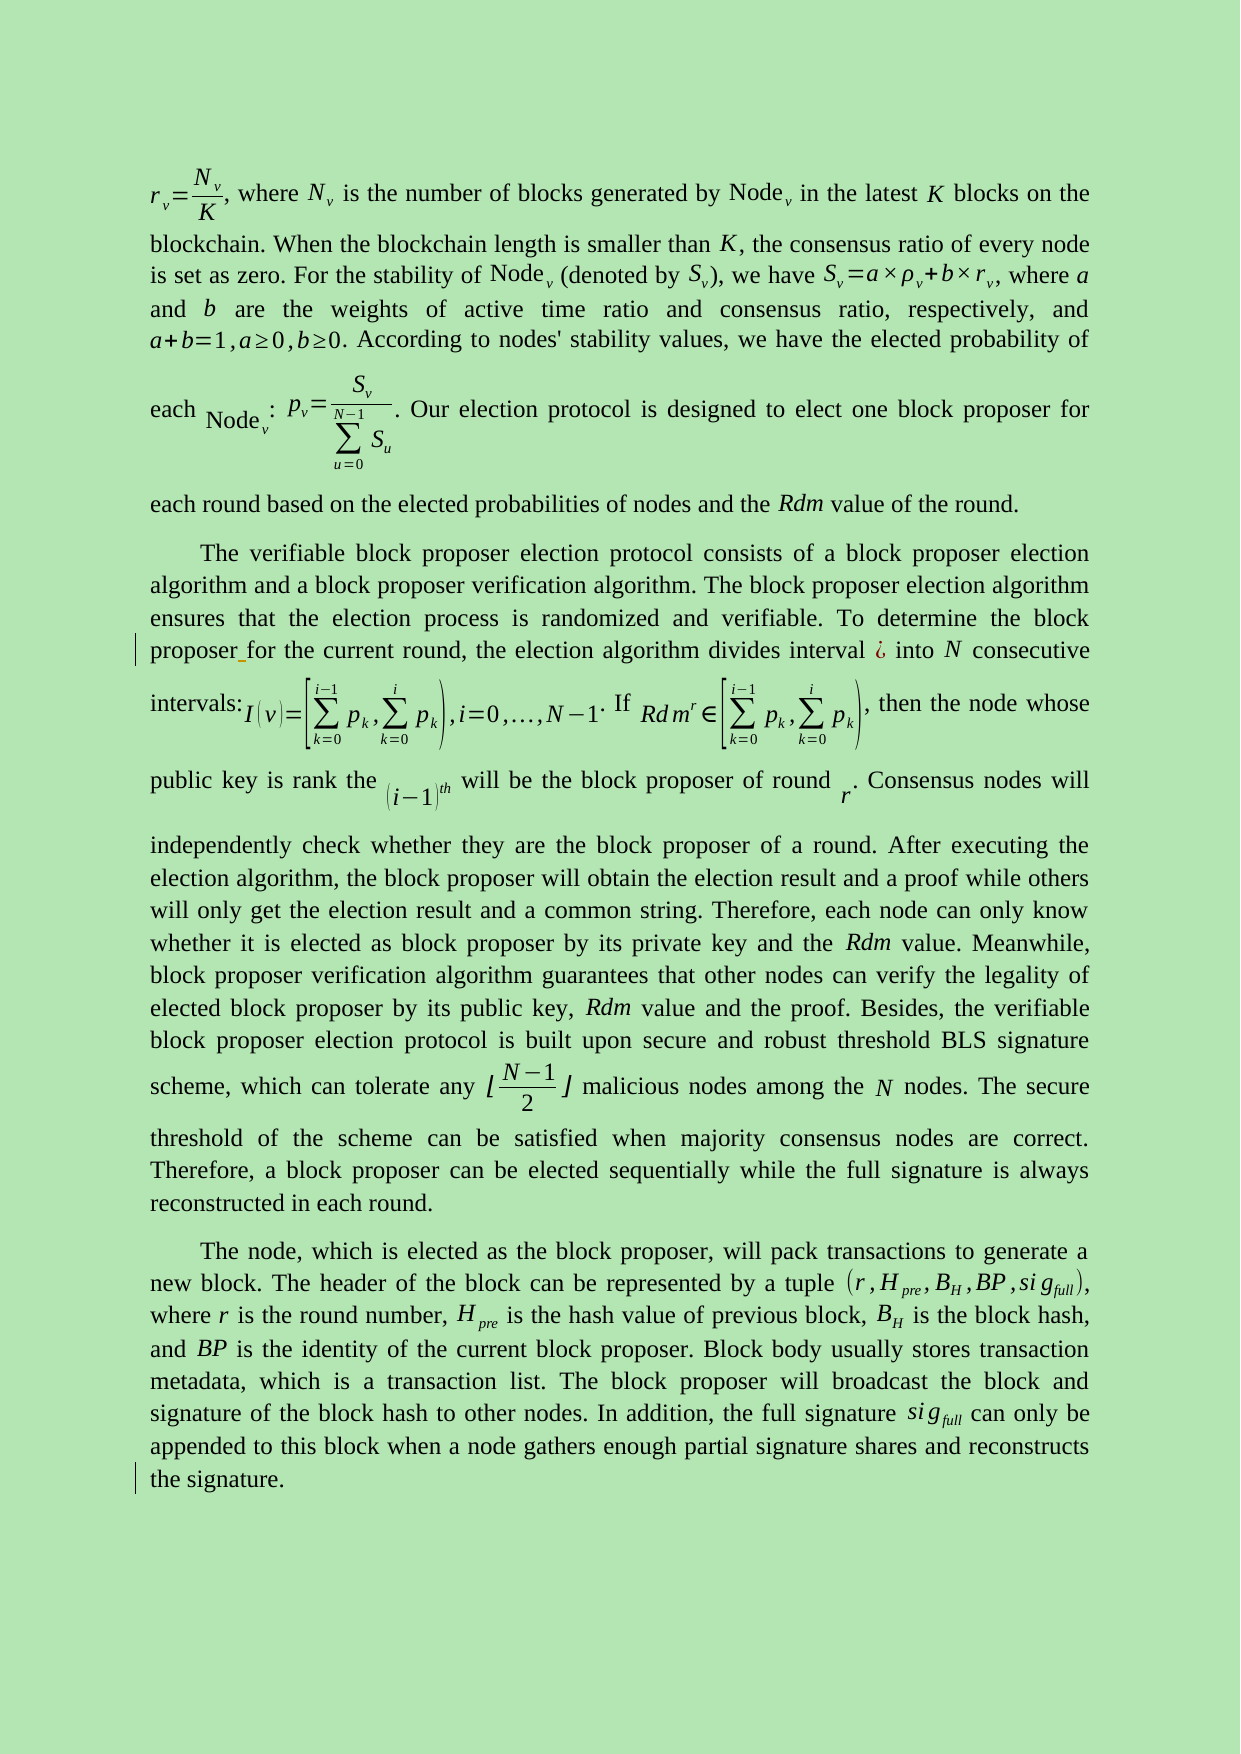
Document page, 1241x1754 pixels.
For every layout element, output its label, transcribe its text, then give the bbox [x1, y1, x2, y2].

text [150, 162, 1090, 519]
text The verifiable block proposer election protocol consists of a block proposer election algorithm and a block proposer verification algorithm. The block proposer election algorithm ensures that the election process is randomized and verifiable. To determine the block proposerfor the current round, the election algorithm divides interval into consecutive intervals:. If , then the node whose public key is rank the will be the block proposer of round . Consensus nodes will independently check whether they are the block proposer of a round. After executing the election algorithm, the block proposer will obtain the election result and a proof while others will only get the election result and a common string. Therefore, each node can only know whether it is elected as block proposer by its private key and the value. Meanwhile, block proposer verification algorithm guarantees that other nodes can verify the legality of elected block proposer by its public key, value and the proof. Besides, the verifiable block proposer election protocol is built upon secure and robust threshold BLS signature scheme, which can tolerate any malicious nodes among the nodes. The secure threshold of the scheme can be satisfied when majority consensus nodes are correct. Therefore, a block proposer can be elected sequentially while the full signature is always reconstructed in each round. [150, 536, 1090, 1218]
text The node, which is elected as the block proposer, will pack transactions to generate a new block. The header of the block can be represented by a tuple , where is the round number, is the hash value of previous block, is the block hash, and is the identity of the current block proposer. Block body usually stores transaction metadata, which is a transaction list. The block proposer will broadcast the block and signature of the block hash to other nodes. In addition, the full signature can only be appended to this block when a node gathers enough partial signature shares and reconstructs the signature. [150, 1234, 1090, 1494]
